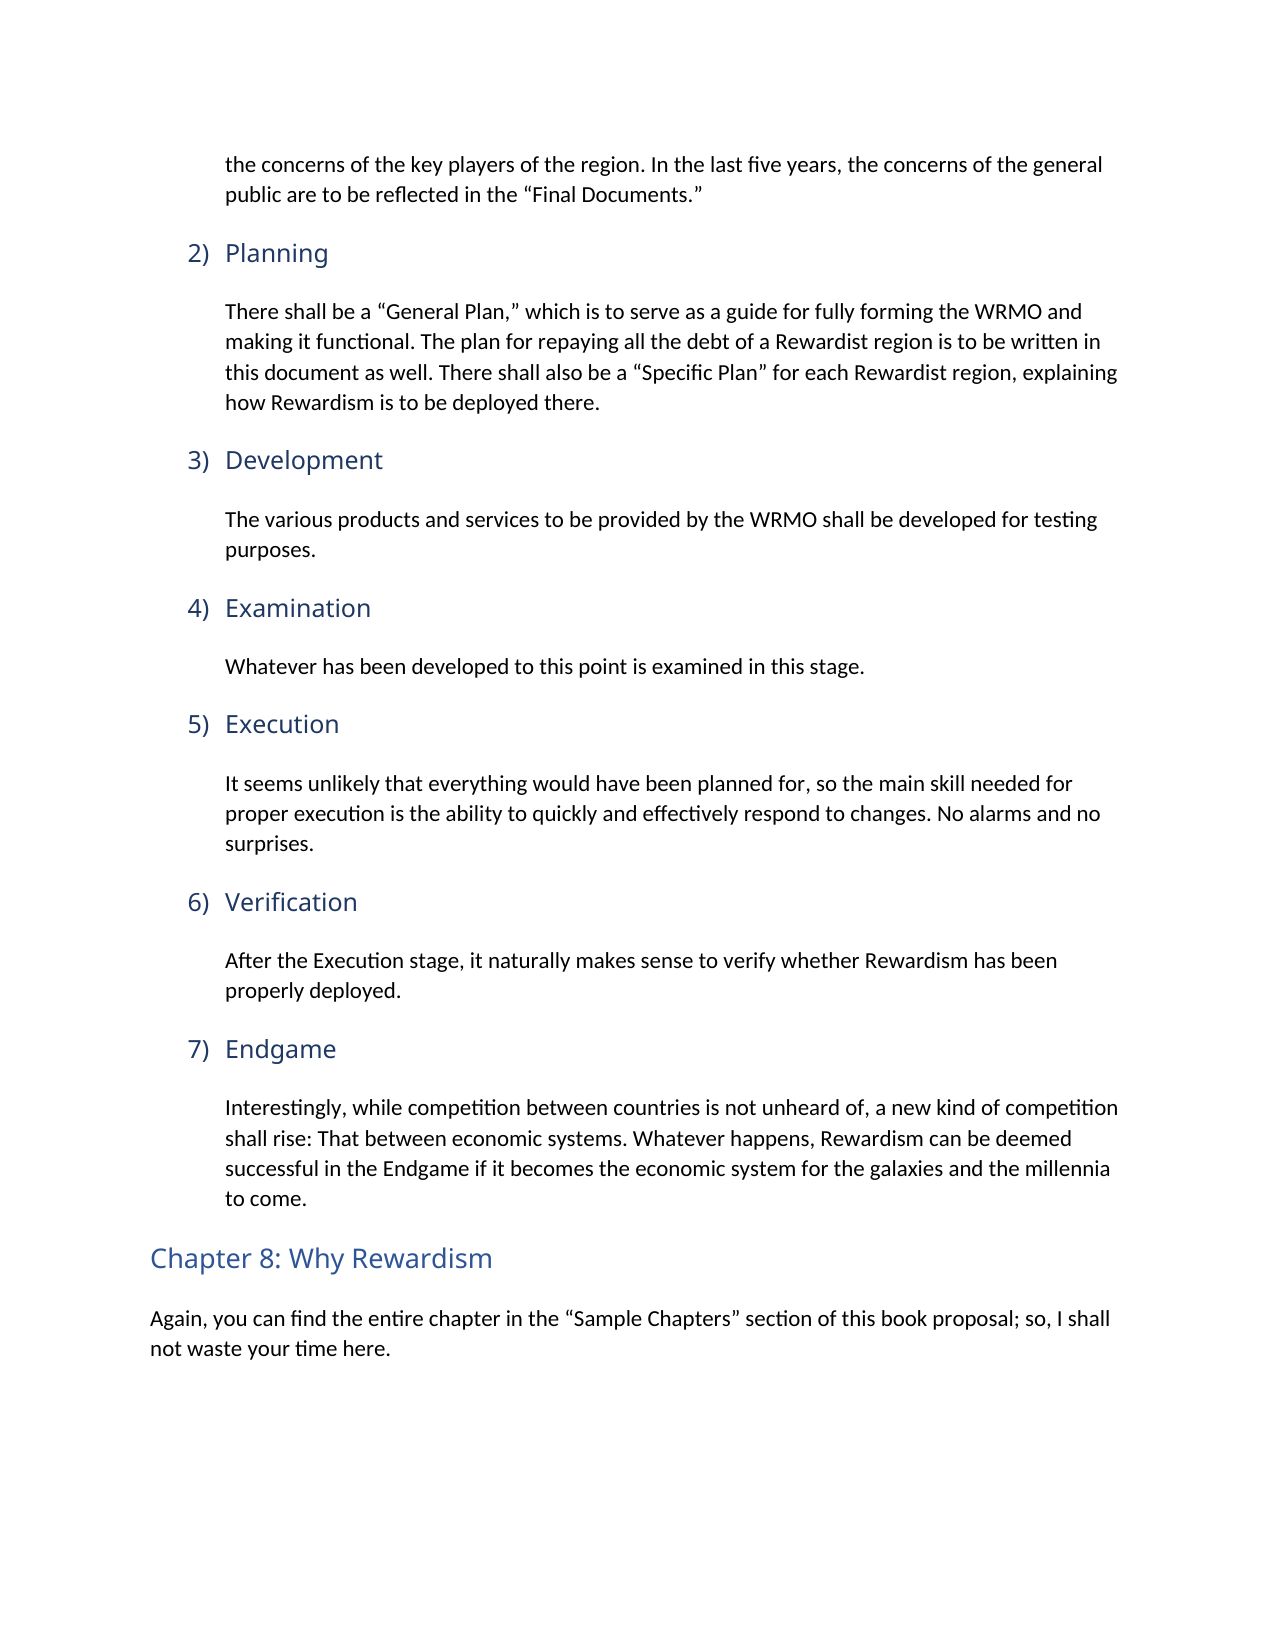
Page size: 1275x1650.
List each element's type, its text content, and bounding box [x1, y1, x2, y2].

subtitle Endgame [187, 1032, 1125, 1066]
subtitle Chapter 8: Why Rewardism [150, 1239, 1125, 1276]
subtitle Examination [187, 590, 1125, 624]
text Again, you can find the entire chapter in the “Sample Chapters” section of this book proposal; so, I shall not waste your time here. [150, 1304, 1125, 1362]
text Whatever has been developed to this point is examined in this stage. [225, 652, 1125, 680]
text There shall be a “General Plan,” which is to serve as a guide for fully forming the WRMO and making it functional. The plan for repaying all the debt of a Rewardist region is to be written in this document as well. There shall also be a “Specific Plan” for each Rewardist region, explaining how Rewardism is to be deployed there. [225, 297, 1125, 416]
subtitle Verification [187, 884, 1125, 919]
subtitle Planning [187, 235, 1125, 269]
text The various products and services to be provided by the WRMO shall be developed for testing purposes. [225, 505, 1125, 563]
subtitle Execution [187, 707, 1125, 741]
subtitle Development [187, 443, 1125, 477]
text It seems unlikely that everything would have been planned for, so the main skill needed for proper execution is the ability to quickly and effectively respond to changes. No alarms and no surprises. [225, 769, 1125, 857]
text Interestingly, while competition between countries is not unheard of, a new kind of competition shall rise: That between economic systems. Whatever happens, Rewardism can be deemed successful in the Endgame if it becomes the economic system for the galaxies and the millennia to come. [225, 1093, 1125, 1212]
text After the Execution stage, it naturally makes sense to verify whether Rewardism has been properly deployed. [225, 946, 1125, 1004]
